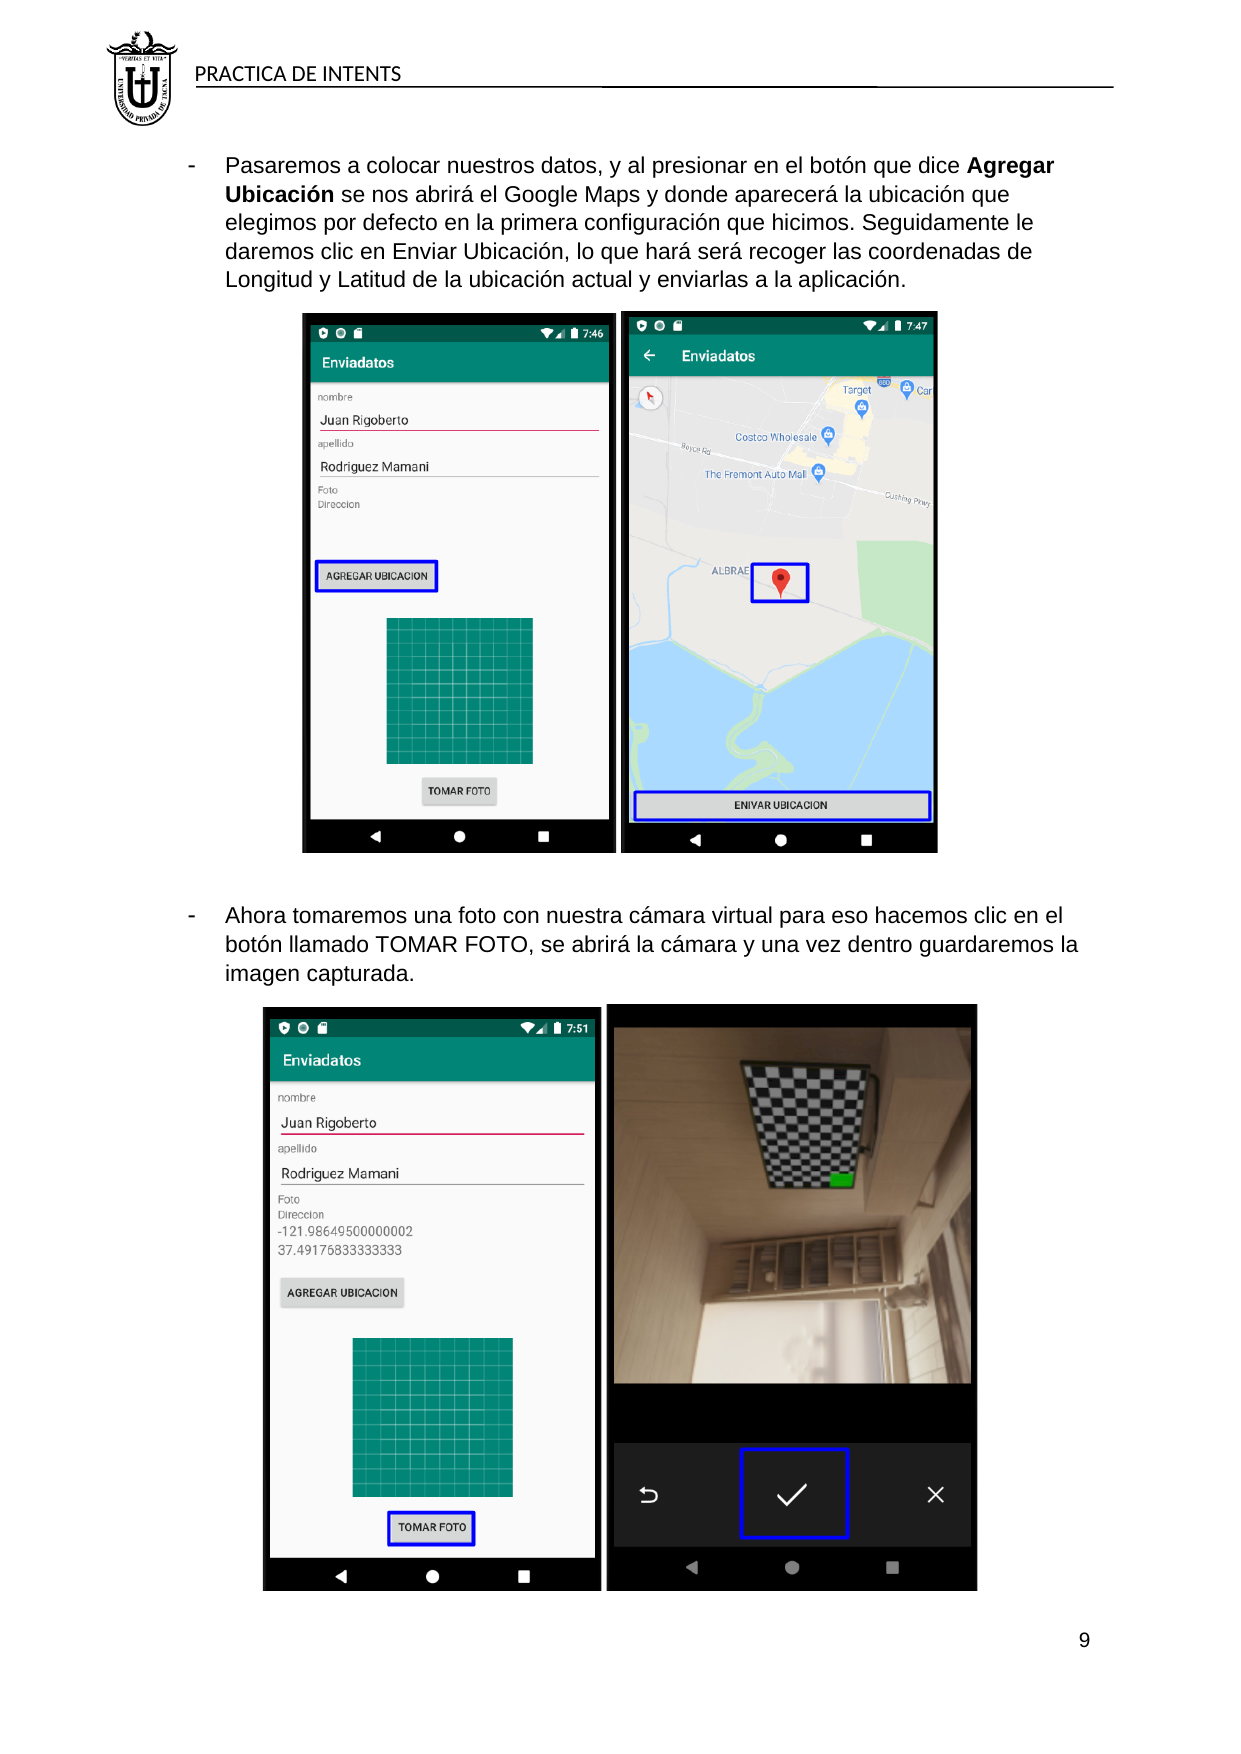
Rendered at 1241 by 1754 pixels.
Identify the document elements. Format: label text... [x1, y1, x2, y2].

picture [606, 1004, 978, 1591]
picture [262, 1007, 602, 1591]
picture [302, 313, 617, 853]
picture [621, 311, 938, 853]
list Ahora tomaremos una foto con nuestra cámara virtual para eso hacemos clic en el botón llamado TOMAR FOTO, se abrirá la cámara y una vez dentro guardaremos la imagen capturada. [187, 900, 1090, 986]
list Pasaremos a colocar nuestros datos, y al presionar en el botón que dice Agregar Ubicación se nos abrirá el Google Maps y donde aparecerá la ubicación que elegimos por defecto en la primera configuración que hicimos. Seguidamente le daremos clic en Enviar Ubicación, lo que hará será recoger las coordenadas de Longitud y Latitud de la ubicación actual y enviarlas a la aplicación. [187, 150, 1090, 292]
